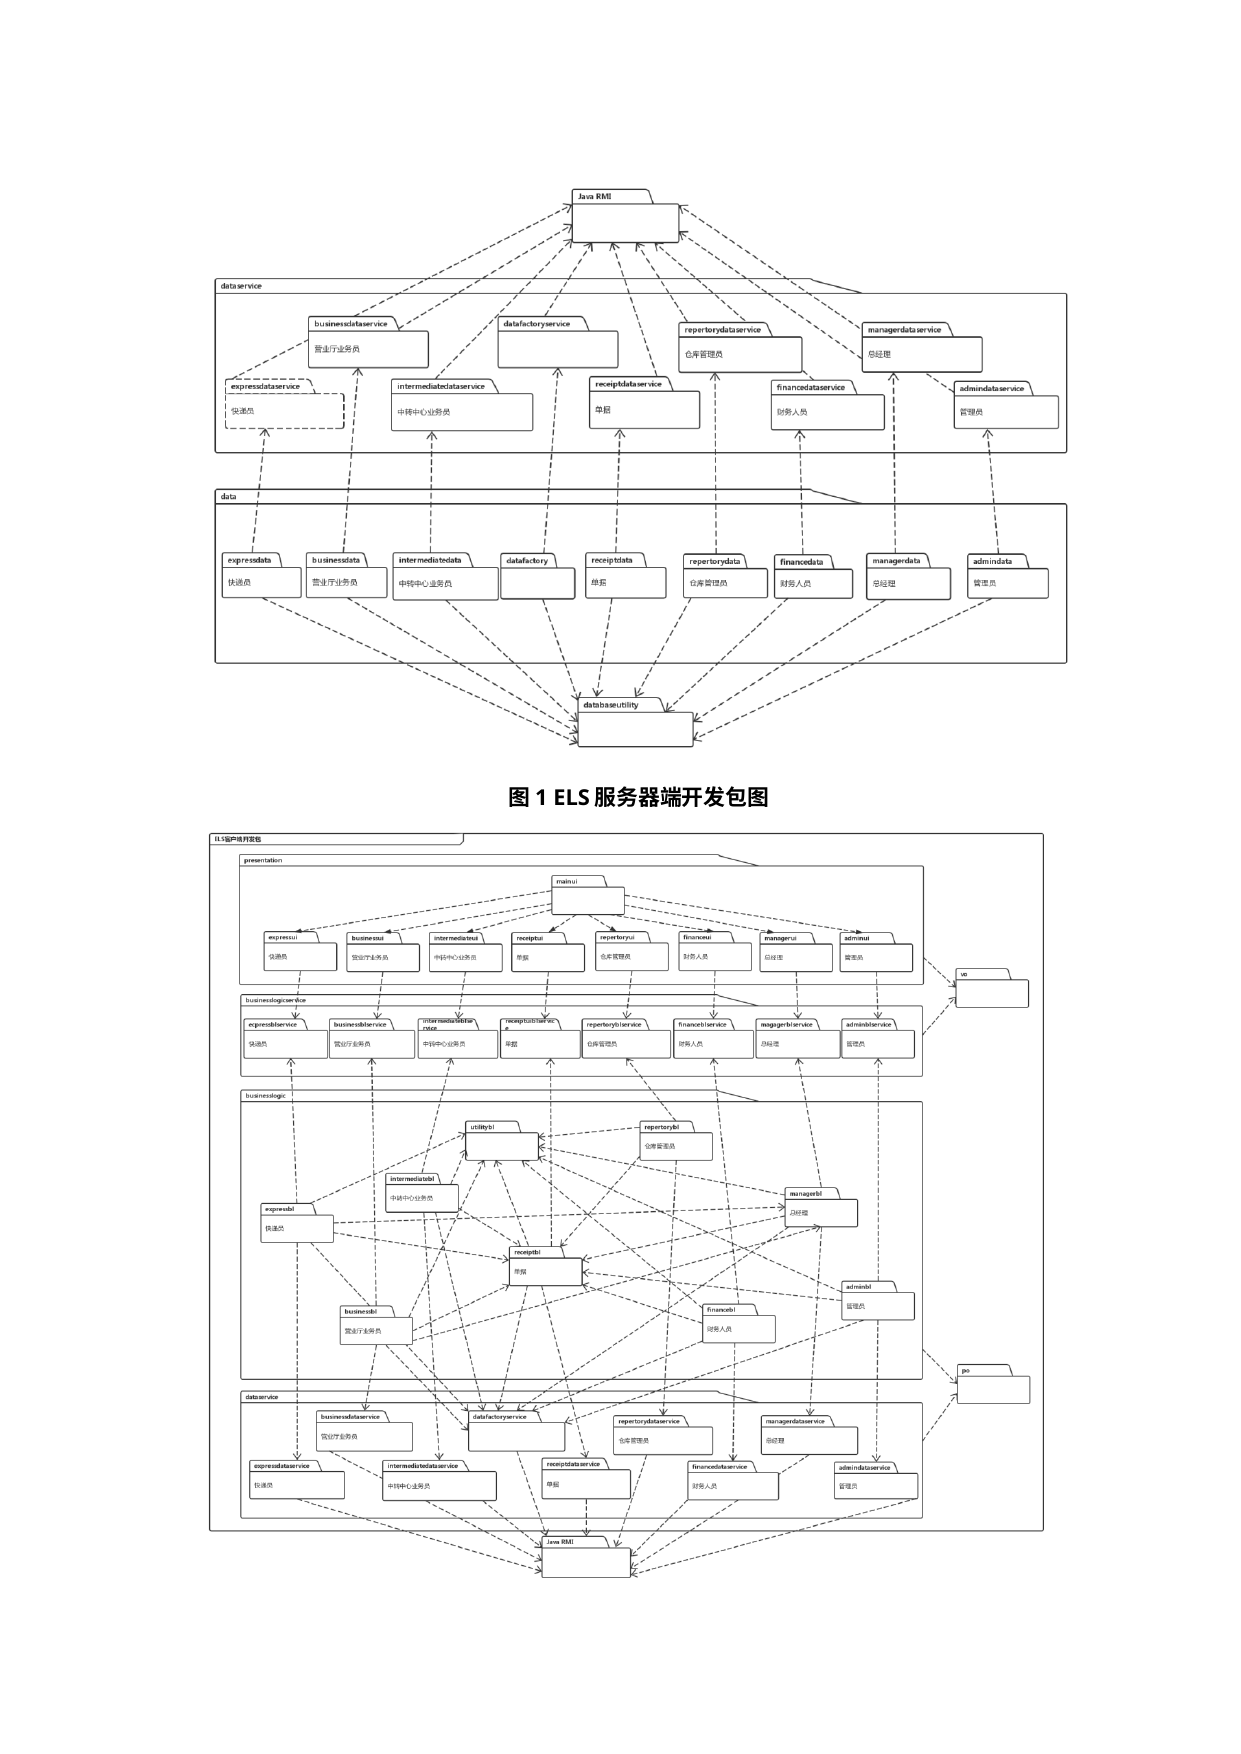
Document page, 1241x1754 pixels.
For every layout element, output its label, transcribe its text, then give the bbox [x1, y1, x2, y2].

picture [187, 162, 1085, 765]
picture [187, 812, 1058, 1592]
list 图1 ELS服务器端开发包图 [225, 779, 1053, 812]
